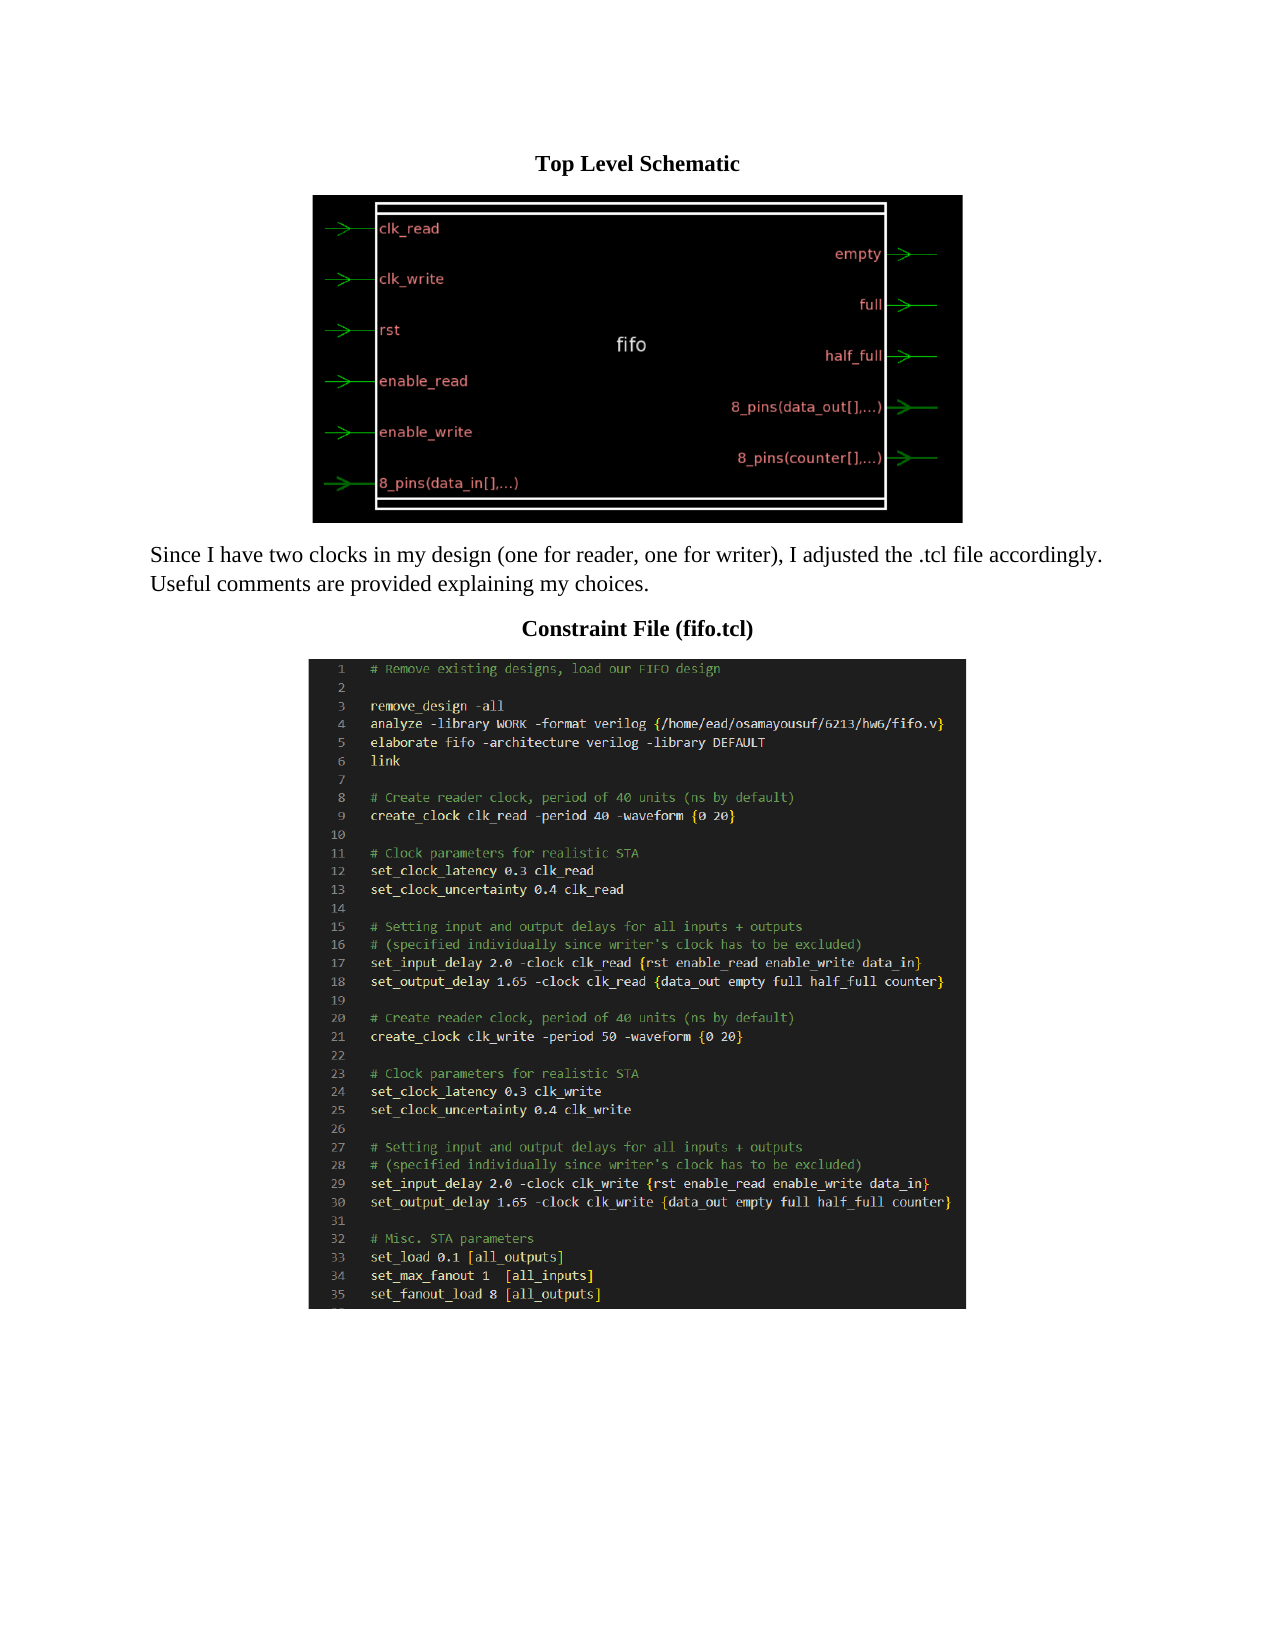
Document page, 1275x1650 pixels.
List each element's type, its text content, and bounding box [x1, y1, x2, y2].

text Constraint File (fifo.tcl) [150, 615, 1125, 641]
picture [312, 195, 963, 523]
picture [308, 659, 967, 1309]
text Since I have two clocks in my design (one for reader, one for writer), I adjusted the .tcl file accordingly. Useful comments are provided explaining my choices. [150, 541, 1125, 596]
text Top Level Schematic [150, 150, 1125, 176]
